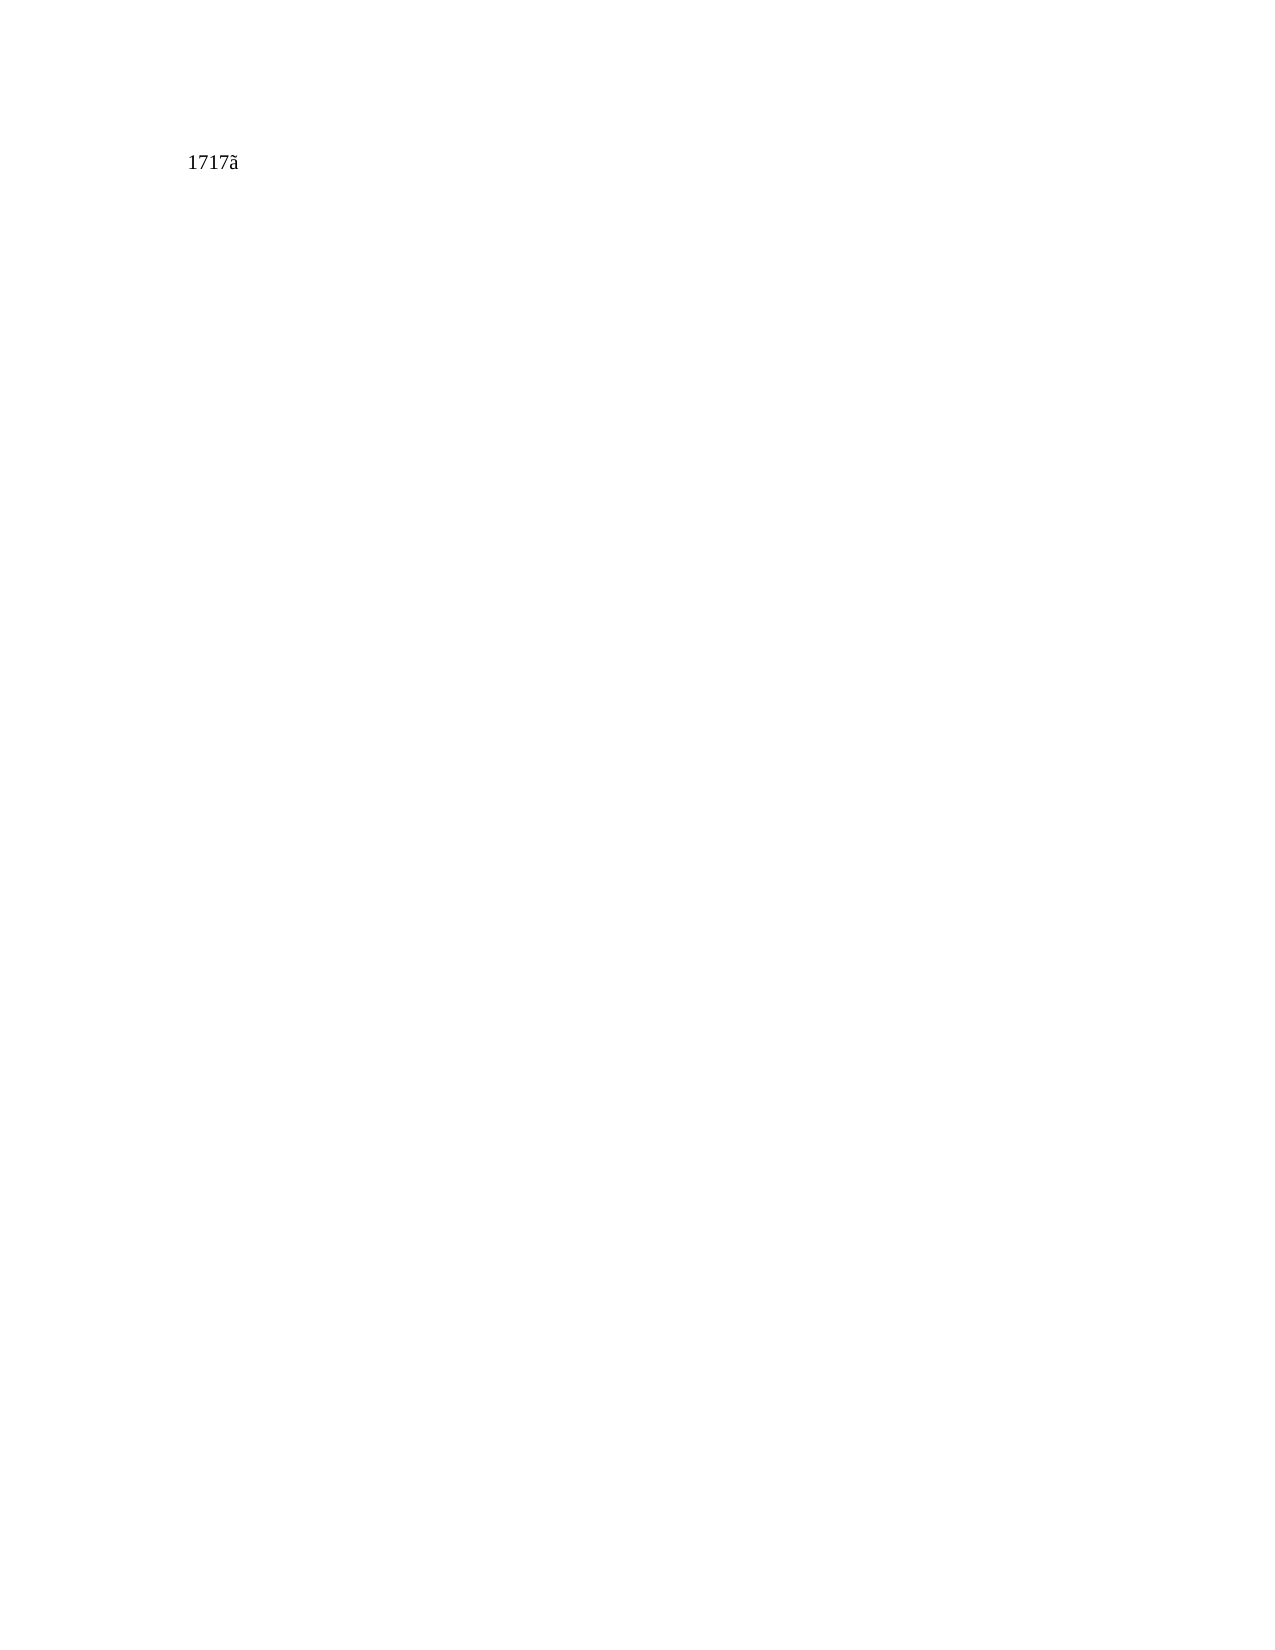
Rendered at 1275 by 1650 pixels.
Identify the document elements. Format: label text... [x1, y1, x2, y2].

text 1717ã [187, 150, 1087, 174]
